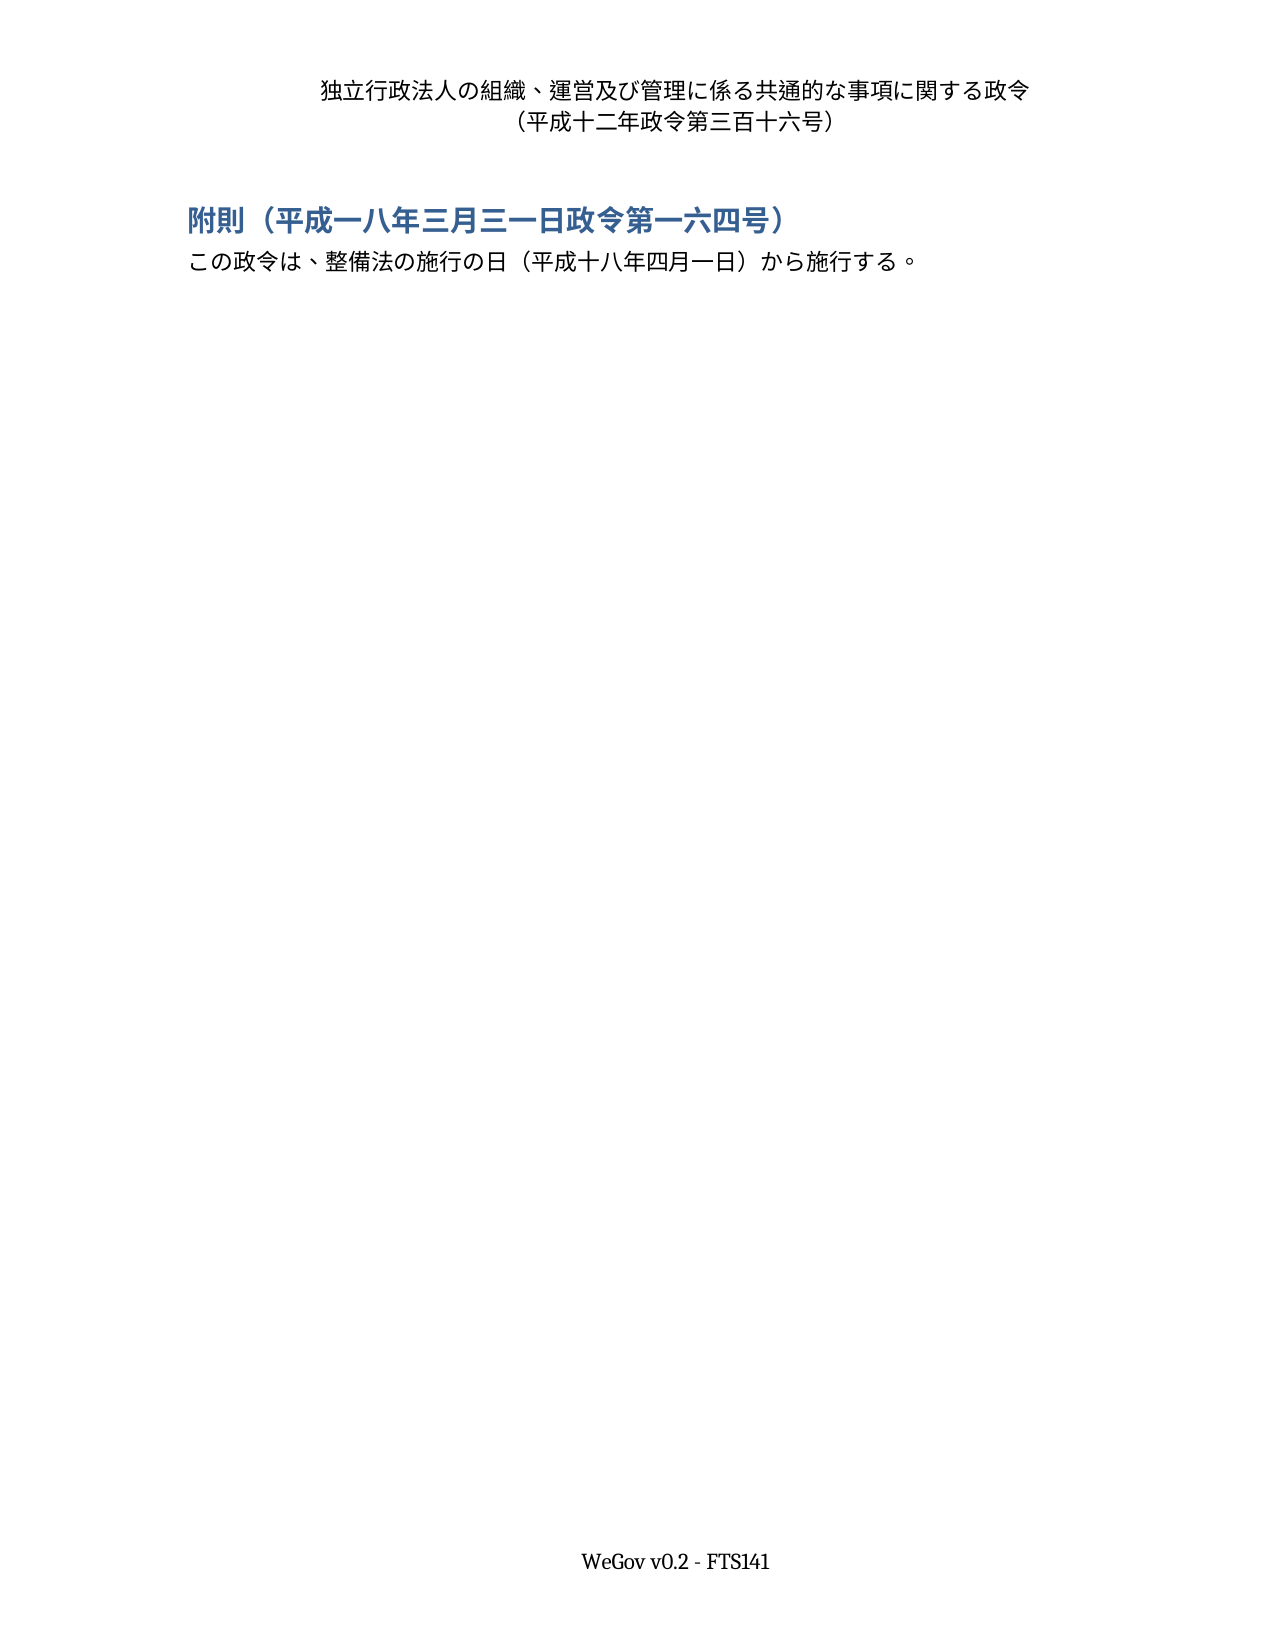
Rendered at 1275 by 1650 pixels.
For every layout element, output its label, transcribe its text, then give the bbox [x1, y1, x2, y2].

text この政令は、整備法の施行の日（平成十八年四月一日）から施行する。 [187, 246, 1087, 277]
subtitle 附則（平成一八年三月三一日政令第一六四号） [187, 200, 1087, 240]
